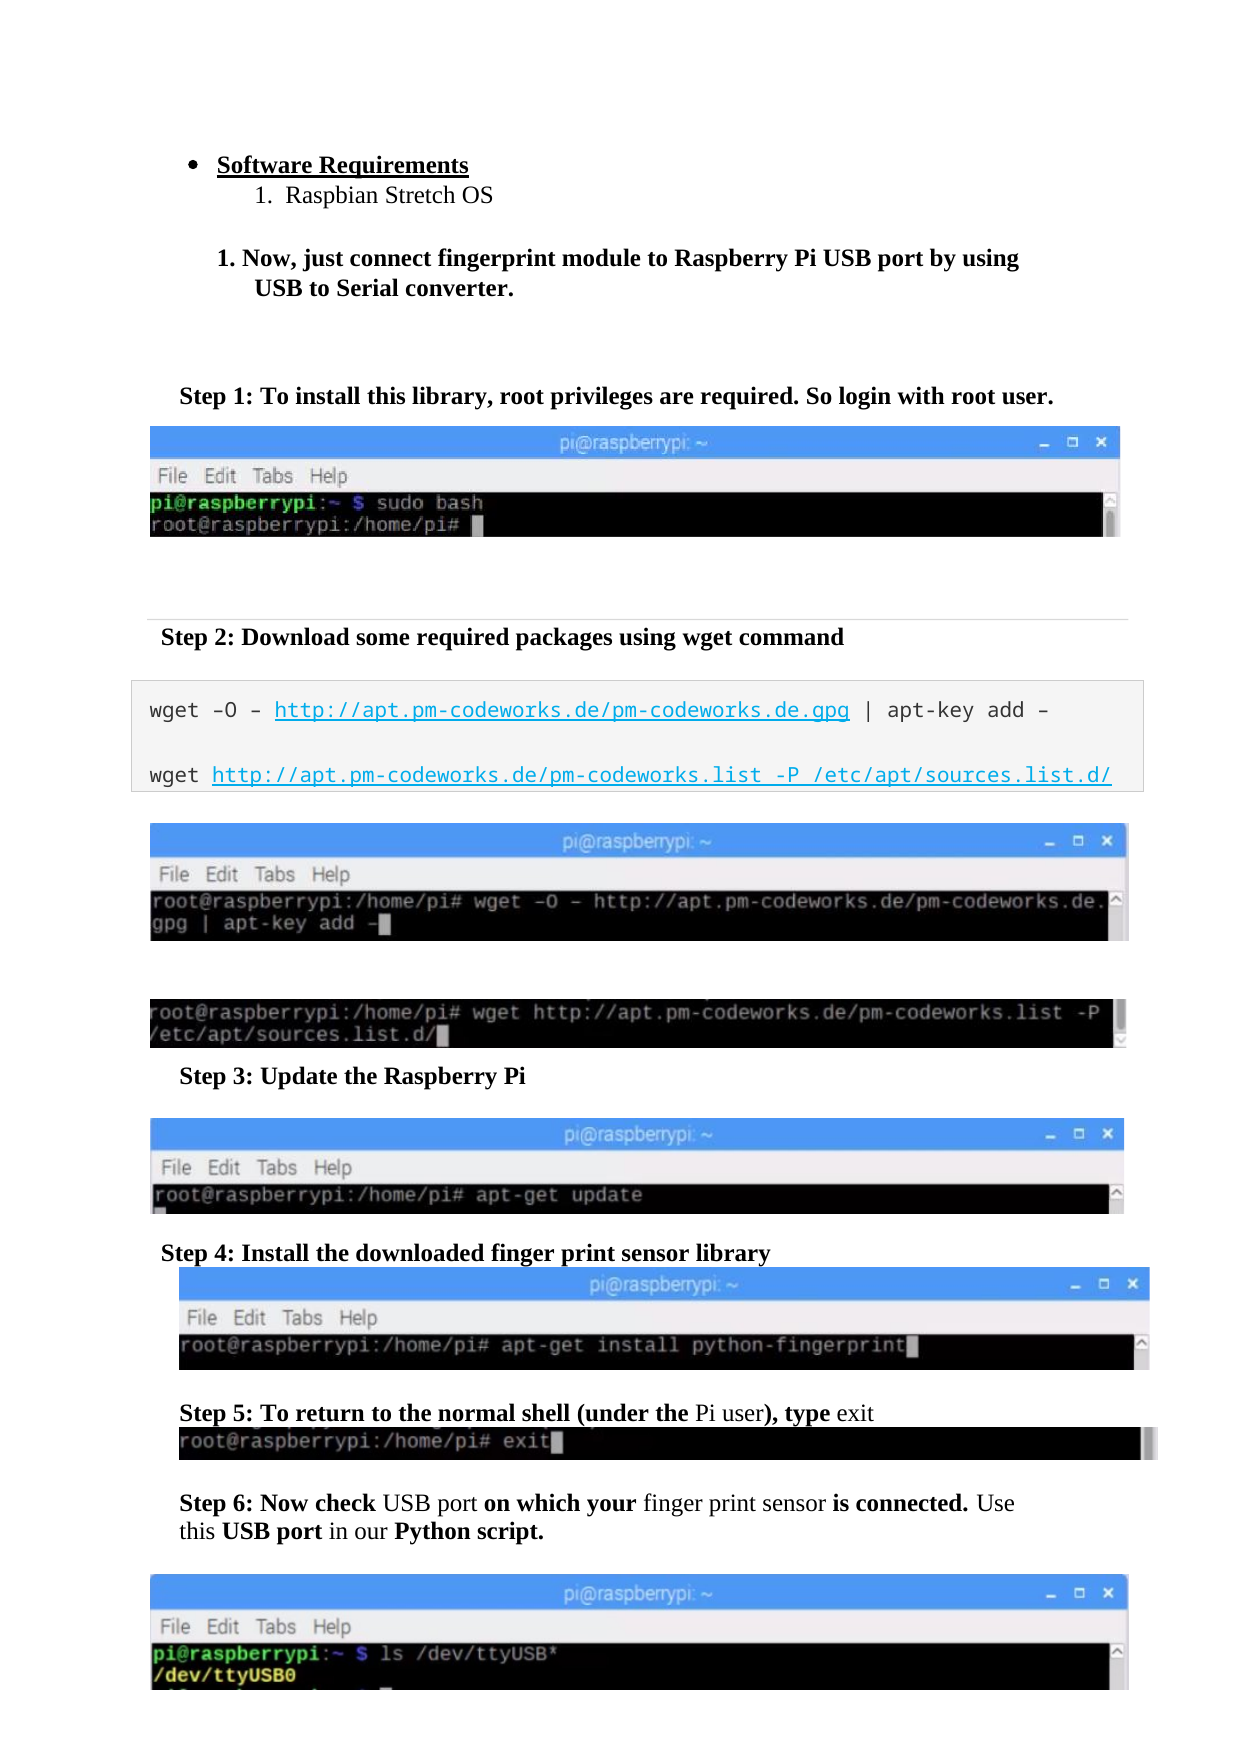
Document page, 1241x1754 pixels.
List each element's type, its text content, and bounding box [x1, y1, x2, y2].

picture [150, 1118, 1125, 1214]
picture [179, 1427, 1158, 1460]
picture [150, 1574, 1129, 1690]
subtitle 1. Now, just connect fingerprint module to Raspberry Pi USB port by using USB to Serial converter. [217, 243, 1024, 302]
picture [150, 823, 1129, 941]
text 1. Raspbian Stretch OS [254, 180, 1090, 209]
text Step 3: Update the Raspberry Pi [179, 1048, 1090, 1090]
text Step 1: To install this library, root privileges are required. So login with root user. [179, 381, 1090, 410]
text Step 6: Now check USB port on which your finger print sensor is connected. Use this USB port in our Python script. [179, 1488, 1024, 1545]
picture [150, 999, 1127, 1048]
list Software Requirements [188, 150, 1090, 179]
picture [150, 426, 1121, 537]
subtitle Step 2: Download some required packages using wget command [161, 622, 1090, 651]
subtitle Step 4: Install the downloaded finger print sensor library [161, 1238, 1090, 1267]
text Step 5: To return to the normal shell (under the Pi user), type exit [179, 1398, 1090, 1427]
picture [179, 1267, 1150, 1370]
